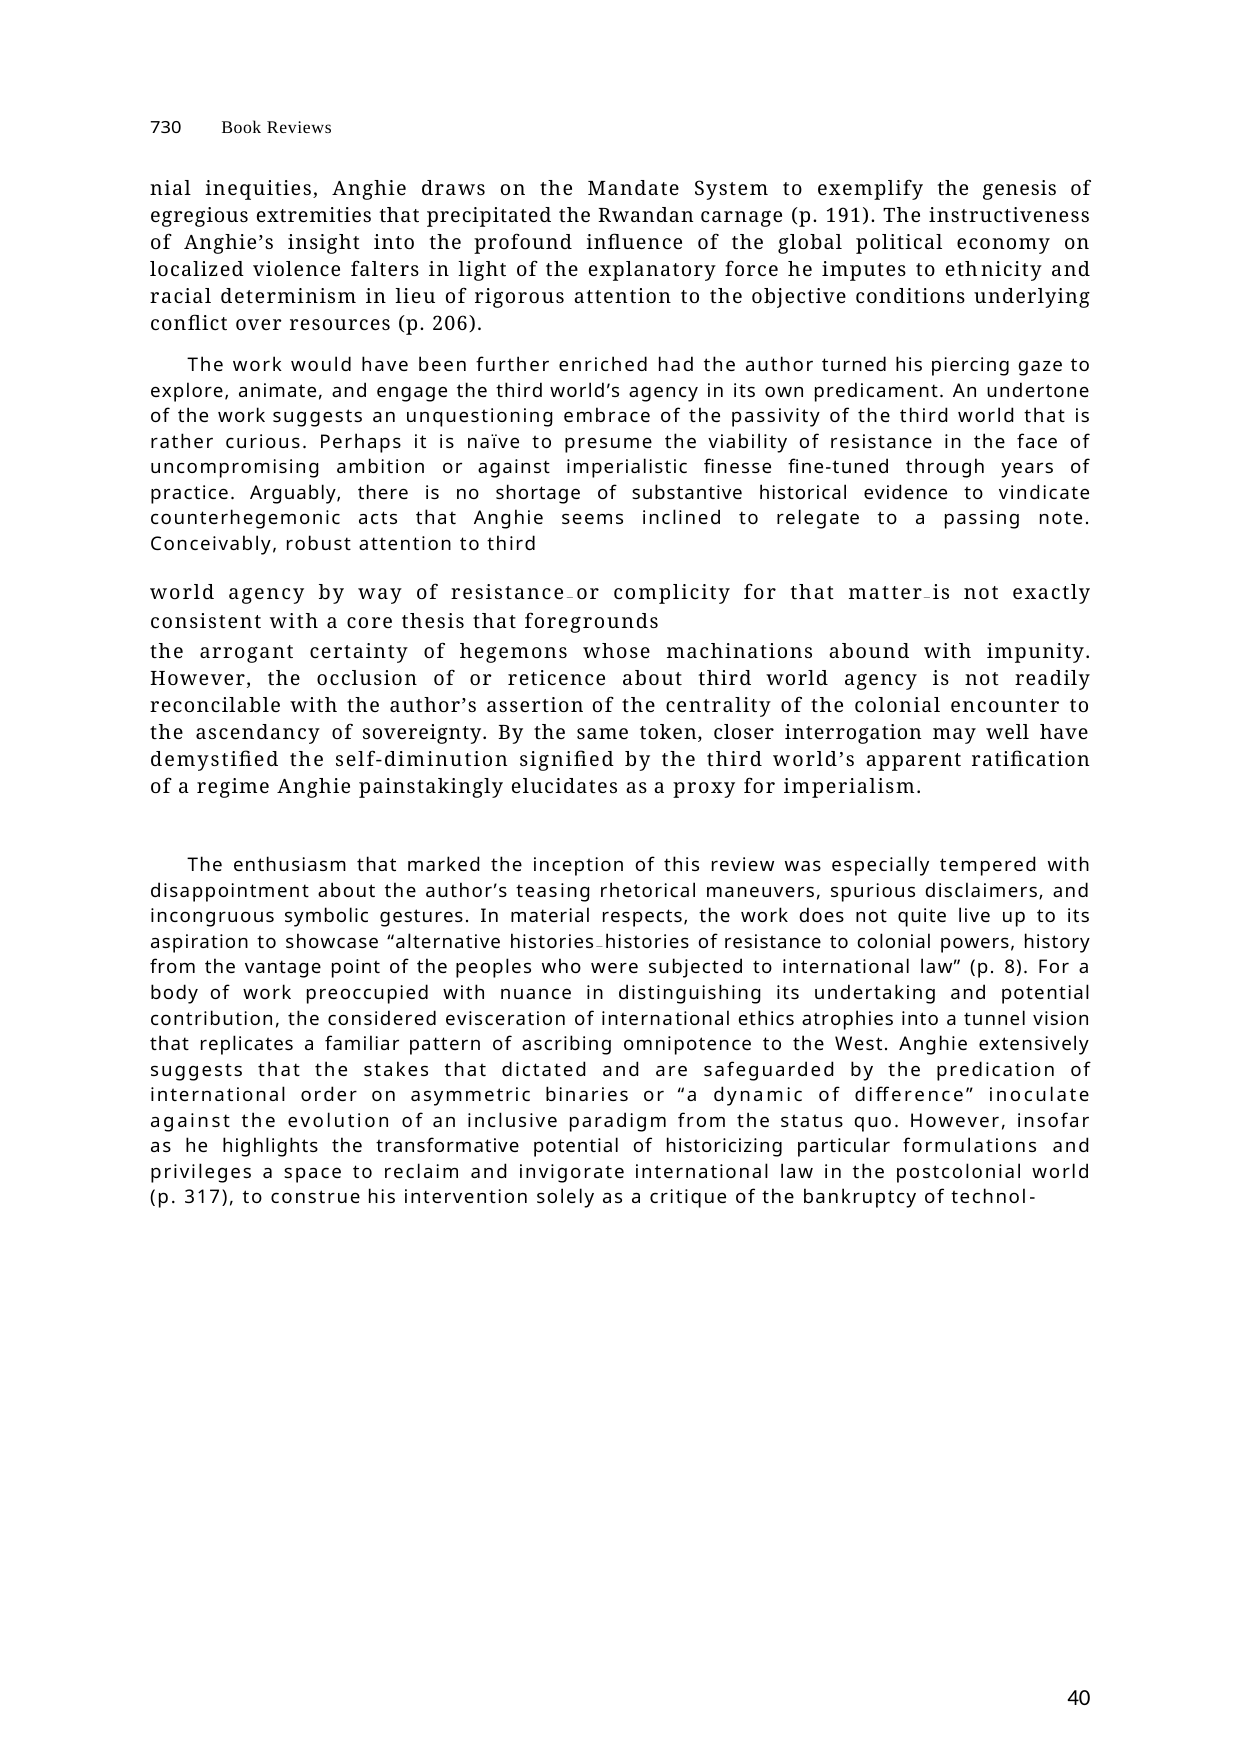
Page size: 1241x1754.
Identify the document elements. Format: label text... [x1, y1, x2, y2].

text The enthusiasm that marked the inception of this review was especially tempered with disappointment about the author’s teasing rhetorical maneuvers, spurious disclaimers, and incongruous symbolic gestures. In material respects, the work does not quite live up to its aspiration to showcase “alternative histories—histories of resistance to colonial powers, history from the vantage point of the peoples who were subjected to international law” (p. 8). For a body of work preoccupied with nuance in distinguishing its undertaking and potential contribution, the considered evisceration of international ethics atrophies into a tunnel vision that replicates a familiar pattern of ascribing omnipotence to the West. Anghie extensively suggests that the stakes that dictated and are safeguarded by the predication of international order on asymmetric binaries or “a dynamic of difference” inoculate against the evolution of an inclusive paradigm from the status quo. However, insofar as he highlights the transformative potential of historicizing particular formulations and privileges a space to reclaim and invigorate international law in the postcolonial world (p. 317), to construe his intervention solely as a critique of the bankruptcy of technol- [150, 852, 1090, 1209]
text world agency by way of resistance—or complicity for that matter—is not exactly consistent with a core thesis that foregrounds [150, 578, 1090, 635]
text 730 Book Reviews [150, 120, 1090, 137]
text The work would have been further enriched had the author turned his piercing gaze to explore, animate, and engage the third world’s agency in its own predicament. An undertone of the work suggests an unquestioning embrace of the passivity of the third world that is rather curious. Perhaps it is naïve to presume the viability of resistance in the face of uncompromising ambition or against imperialistic finesse fine-tuned through years of practice. Arguably, there is no shortage of substantive historical evidence to vindicate counterhegemonic acts that Anghie seems inclined to relegate to a passing note. Conceivably, robust attention to third [150, 352, 1090, 556]
text the arrogant certainty of hegemons whose machinations abound with impunity. However, the occlusion of or reticence about third world agency is not readily reconcilable with the author’s assertion of the centrality of the colonial encounter to the ascendancy of sovereignty. By the same token, closer interrogation may well have demystified the self-diminution signified by the third world’s apparent ratification of a regime Anghie painstakingly elucidates as a proxy for imperialism. [150, 637, 1090, 799]
text nial inequities, Anghie draws on the Mandate System to exemplify the genesis of egregious extremities that precipitated the Rwandan carnage (p. 191). The instructiveness of Anghie’s insight into the profound influence of the global political economy on localized violence falters in light of the explanatory force he imputes to ethnicity and racial determinism in lieu of rigorous attention to the objective conditions underlying conflict over resources (p. 206). [150, 175, 1090, 337]
